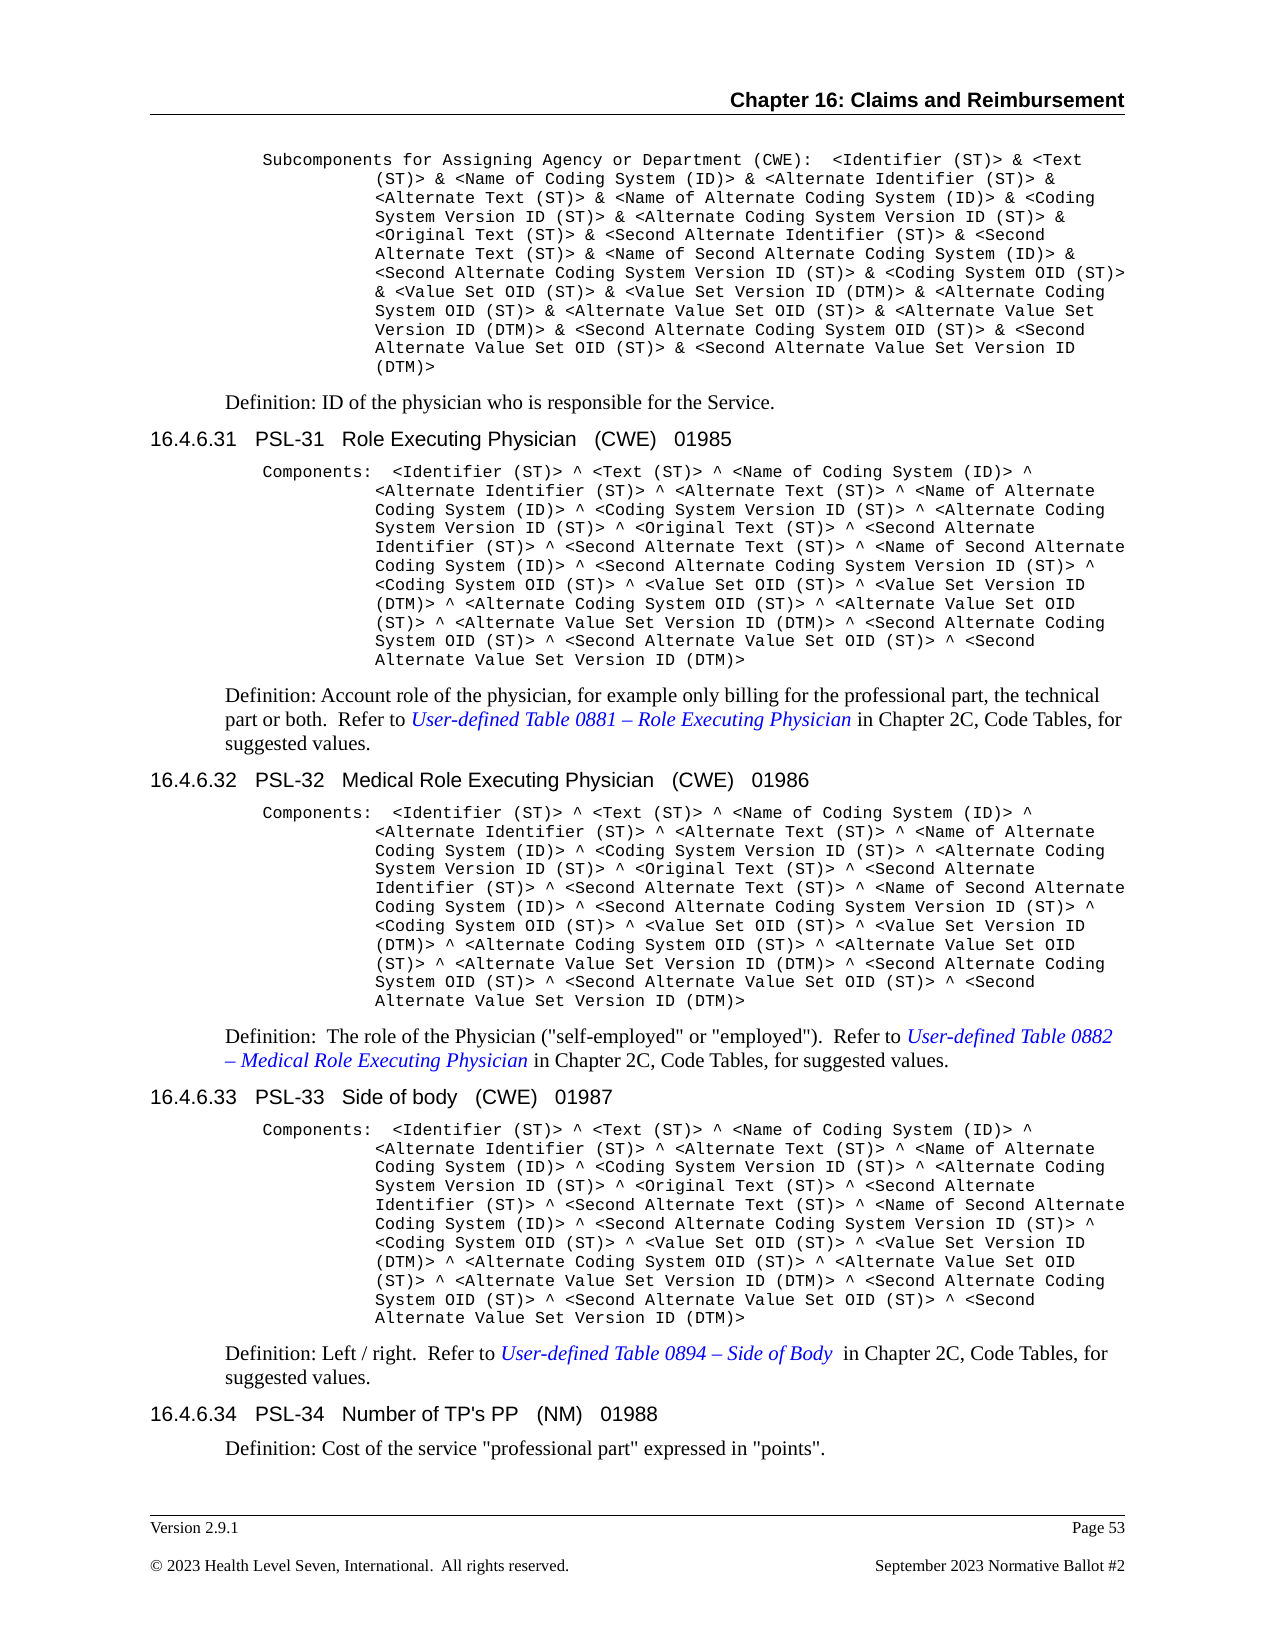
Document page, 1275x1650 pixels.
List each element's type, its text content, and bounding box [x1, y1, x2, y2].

subtitle 16.4.6.32 PSL-32 Medical Role Executing Physician (CWE) 01986 [150, 768, 1125, 792]
text Definition: Left / right. Refer to User-defined Table 0894 – Side of Body in Chapter 2C, Code Tables, for suggested values. [225, 1341, 1125, 1389]
text Subcomponents for Assigning Agency or Department (CWE): <Identifier (ST)> & <Text (ST)> & <Name of Coding System (ID)> & <Alternate Identifier (ST)> & <Alternate Text (ST)> & <Name of Alternate Coding System (ID)> & <Coding System Version ID (ST)> & <Alternate Coding System Version ID (ST)> & <Original Text (ST)> & <Second Alternate Identifier (ST)> & <Second Alternate Text (ST)> & <Name of Second Alternate Coding System (ID)> & <Second Alternate Coding System Version ID (ST)> & <Coding System OID (ST)> & <Value Set OID (ST)> & <Value Set Version ID (DTM)> & <Alternate Coding System OID (ST)> & <Alternate Value Set OID (ST)> & <Alternate Value Set Version ID (DTM)> & <Second Alternate Coding System OID (ST)> & <Second Alternate Value Set OID (ST)> & <Second Alternate Value Set Version ID (DTM)> [262, 152, 1125, 378]
text Definition: ID of the physician who is responsible for the Service. [225, 390, 1125, 414]
subtitle 16.4.6.33 PSL-33 Side of body (CWE) 01987 [150, 1085, 1125, 1109]
subtitle 16.4.6.31 PSL-31 Role Executing Physician (CWE) 01985 [150, 427, 1125, 451]
text Definition: Cost of the service "professional part" expressed in "points". [225, 1436, 1125, 1460]
text Definition: Account role of the physician, for example only billing for the professional part, the technical part or both. Refer to User-defined Table 0881 – Role Executing Physician in Chapter 2C, Code Tables, for suggested values. [225, 683, 1125, 755]
subtitle 16.4.6.34 PSL-34 Number of TP's PP (NM) 01988 [150, 1402, 1125, 1426]
text Components: <Identifier (ST)> ^ <Text (ST)> ^ <Name of Coding System (ID)> ^ <Alternate Identifier (ST)> ^ <Alternate Text (ST)> ^ <Name of Alternate Coding System (ID)> ^ <Coding System Version ID (ST)> ^ <Alternate Coding System Version ID (ST)> ^ <Original Text (ST)> ^ <Second Alternate Identifier (ST)> ^ <Second Alternate Text (ST)> ^ <Name of Second Alternate Coding System (ID)> ^ <Second Alternate Coding System Version ID (ST)> ^ <Coding System OID (ST)> ^ <Value Set OID (ST)> ^ <Value Set Version ID (DTM)> ^ <Alternate Coding System OID (ST)> ^ <Alternate Value Set OID (ST)> ^ <Alternate Value Set Version ID (DTM)> ^ <Second Alternate Coding System OID (ST)> ^ <Second Alternate Value Set OID (ST)> ^ <Second Alternate Value Set Version ID (DTM)> [262, 804, 1125, 1012]
text Components: <Identifier (ST)> ^ <Text (ST)> ^ <Name of Coding System (ID)> ^ <Alternate Identifier (ST)> ^ <Alternate Text (ST)> ^ <Name of Alternate Coding System (ID)> ^ <Coding System Version ID (ST)> ^ <Alternate Coding System Version ID (ST)> ^ <Original Text (ST)> ^ <Second Alternate Identifier (ST)> ^ <Second Alternate Text (ST)> ^ <Name of Second Alternate Coding System (ID)> ^ <Second Alternate Coding System Version ID (ST)> ^ <Coding System OID (ST)> ^ <Value Set OID (ST)> ^ <Value Set Version ID (DTM)> ^ <Alternate Coding System OID (ST)> ^ <Alternate Value Set OID (ST)> ^ <Alternate Value Set Version ID (DTM)> ^ <Second Alternate Coding System OID (ST)> ^ <Second Alternate Value Set OID (ST)> ^ <Second Alternate Value Set Version ID (DTM)> [262, 1121, 1125, 1329]
text Definition: The role of the Physician ("self-employed" or "employed"). Refer to User-defined Table 0882 – Medical Role Executing Physician in Chapter 2C, Code Tables, for suggested values. [225, 1024, 1125, 1072]
text Components: <Identifier (ST)> ^ <Text (ST)> ^ <Name of Coding System (ID)> ^ <Alternate Identifier (ST)> ^ <Alternate Text (ST)> ^ <Name of Alternate Coding System (ID)> ^ <Coding System Version ID (ST)> ^ <Alternate Coding System Version ID (ST)> ^ <Original Text (ST)> ^ <Second Alternate Identifier (ST)> ^ <Second Alternate Text (ST)> ^ <Name of Second Alternate Coding System (ID)> ^ <Second Alternate Coding System Version ID (ST)> ^ <Coding System OID (ST)> ^ <Value Set OID (ST)> ^ <Value Set Version ID (DTM)> ^ <Alternate Coding System OID (ST)> ^ <Alternate Value Set OID (ST)> ^ <Alternate Value Set Version ID (DTM)> ^ <Second Alternate Coding System OID (ST)> ^ <Second Alternate Value Set OID (ST)> ^ <Second Alternate Value Set Version ID (DTM)> [262, 463, 1125, 671]
